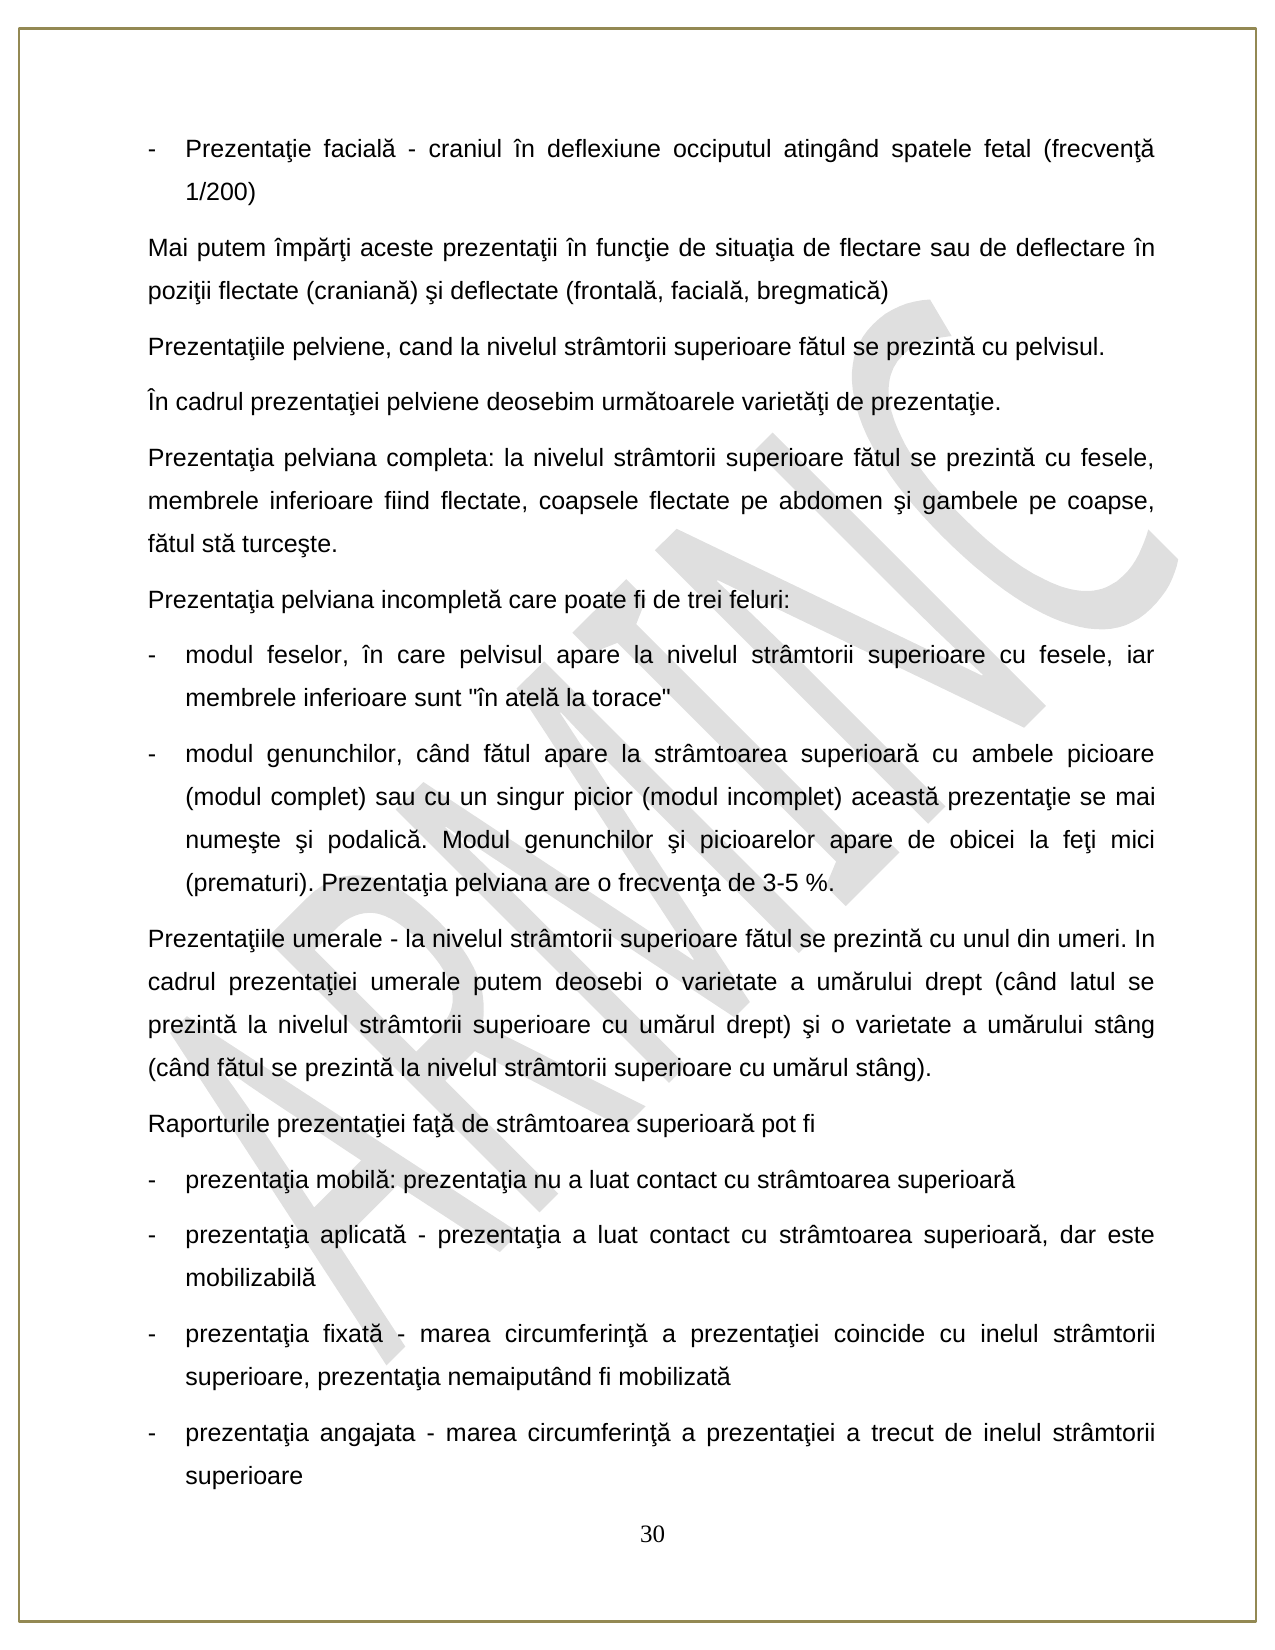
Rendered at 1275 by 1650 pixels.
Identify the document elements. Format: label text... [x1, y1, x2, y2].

text În cadrul prezentaţiei pelviene deosebim următoarele varietăţi de prezentaţie. [148, 387, 1157, 416]
text Raporturile prezentaţiei faţă de strâmtoarea superioară pot fi [148, 1109, 1157, 1138]
list prezentaţia mobilă: prezentaţia nu a luat contact cu strâmtoarea superioară [148, 1165, 1157, 1193]
list prezentaţia fixată - marea circumferinţă a prezentaţiei coincide cu inelul strâmtorii superioare, prezentaţia nemaiputând fi mobilizată [148, 1319, 1157, 1391]
list prezentaţia aplicată - prezentaţia a luat contact cu strâmtoarea superioară, dar este mobilizabilă [148, 1220, 1157, 1292]
text Prezentaţiile pelviene, cand la nivelul strâmtorii superioare fătul se prezintă cu pelvisul. [148, 332, 1157, 360]
list prezentaţia angajata - marea circumferinţă a prezentaţiei a trecut de inelul strâmtorii superioare [148, 1418, 1157, 1490]
list Prezentaţie facială - craniul în deflexiune occiputul atingând spatele fetal (frecvenţă 1/200) [148, 134, 1157, 206]
text Mai putem împărţi aceste prezentaţii în funcţie de situaţia de flectare sau de deflectare în poziţii flectate (craniană) şi deflectate (frontală, facială, bregmatică) [148, 233, 1157, 305]
list modul feselor, în care pelvisul apare la nivelul strâmtorii superioare cu fesele, iar membrele inferioare sunt "în atelă la torace" [148, 640, 1157, 712]
text Prezentaţiile umerale - la nivelul strâmtorii superioare fătul se prezintă cu unul din umeri. In cadrul prezentaţiei umerale putem deosebi o varietate a umărului drept (când latul se prezintă la nivelul strâmtorii superioare cu umărul drept) şi o varietate a umărului stâng (când fătul se prezintă la nivelul strâmtorii superioare cu umărul stâng). [148, 924, 1157, 1082]
text Prezentaţia pelviana completa: la nivelul strâmtorii superioare fătul se prezintă cu fesele, membrele inferioare fiind flectate, coapsele flectate pe abdomen şi gambele pe coapse, fătul stă turceşte. [148, 443, 1157, 558]
text Prezentaţia pelviana incompletă care poate fi de trei feluri: [148, 585, 1157, 613]
list modul genunchilor, când fătul apare la strâmtoarea superioară cu ambele picioare (modul complet) sau cu un singur picior (modul incomplet) această prezentaţie se mai numeşte şi podalică. Modul genunchilor şi picioarelor apare de obicei la feţi mici (prematuri). Prezentaţia pelviana are o frecvenţa de 3-5 %. [148, 739, 1157, 897]
